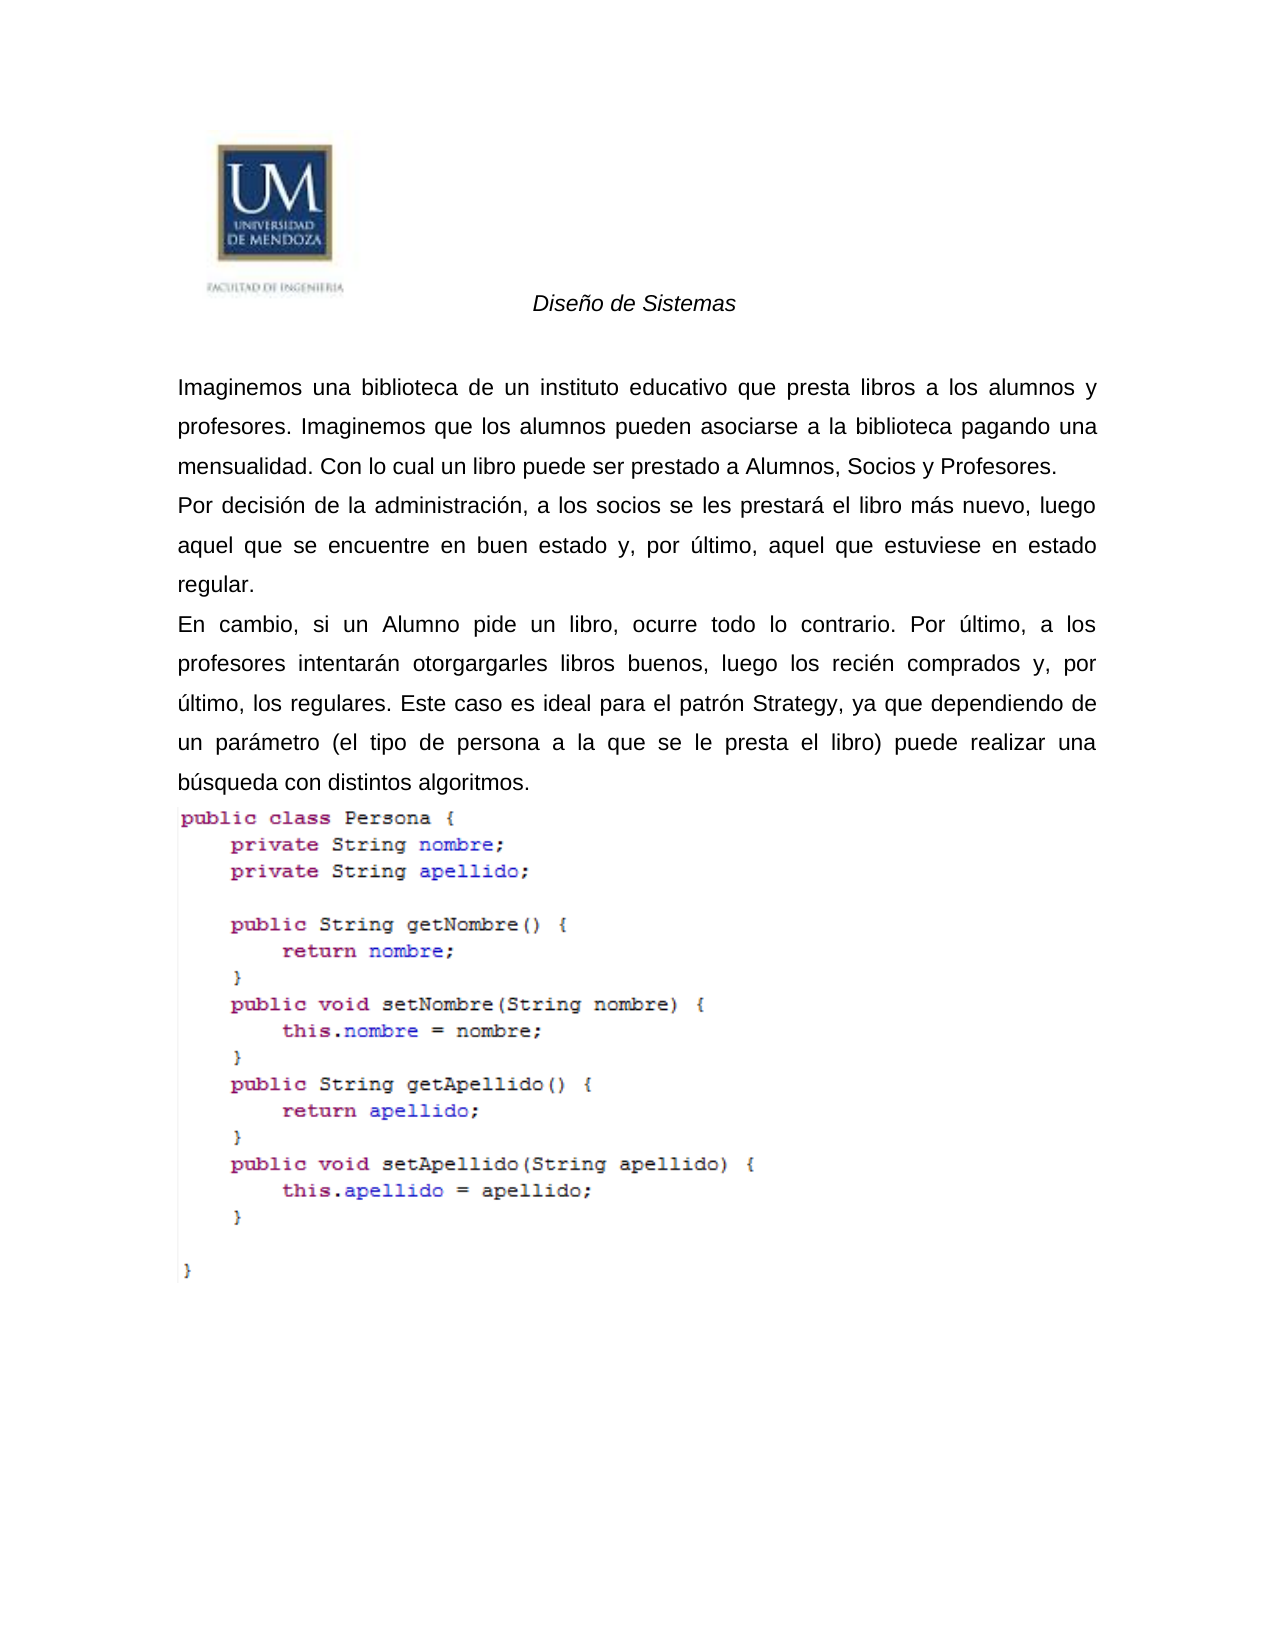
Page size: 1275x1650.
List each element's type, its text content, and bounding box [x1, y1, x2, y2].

text Imaginemos una biblioteca de un instituto educativo que presta libros a los alumnos y profesores. Imaginemos que los alumnos pueden asociarse a la biblioteca pagando una mensualidad. Con lo cual un libro puede ser prestado a Alumnos, Socios y Profesores. [177, 374, 1098, 479]
text Por decisión de la administración, a los socios se les prestará el libro más nuevo, luego aquel que se encuentre en buen estado y, por último, aquel que estuviese en estado regular. [177, 492, 1098, 597]
text En cambio, si un Alumno pide un libro, ocurre todo lo contrario. Por último, a los profesores intentarán otorgargarles libros buenos, luego los recién comprados y, por último, los regulares. Este caso es ideal para el patrón Strategy, ya que dependiendo de un parámetro (el tipo de persona a la que se le presta el libro) puede realizar una búsqueda con distintos algoritmos. [177, 611, 1098, 795]
picture [177, 807, 760, 1283]
picture [177, 130, 361, 312]
